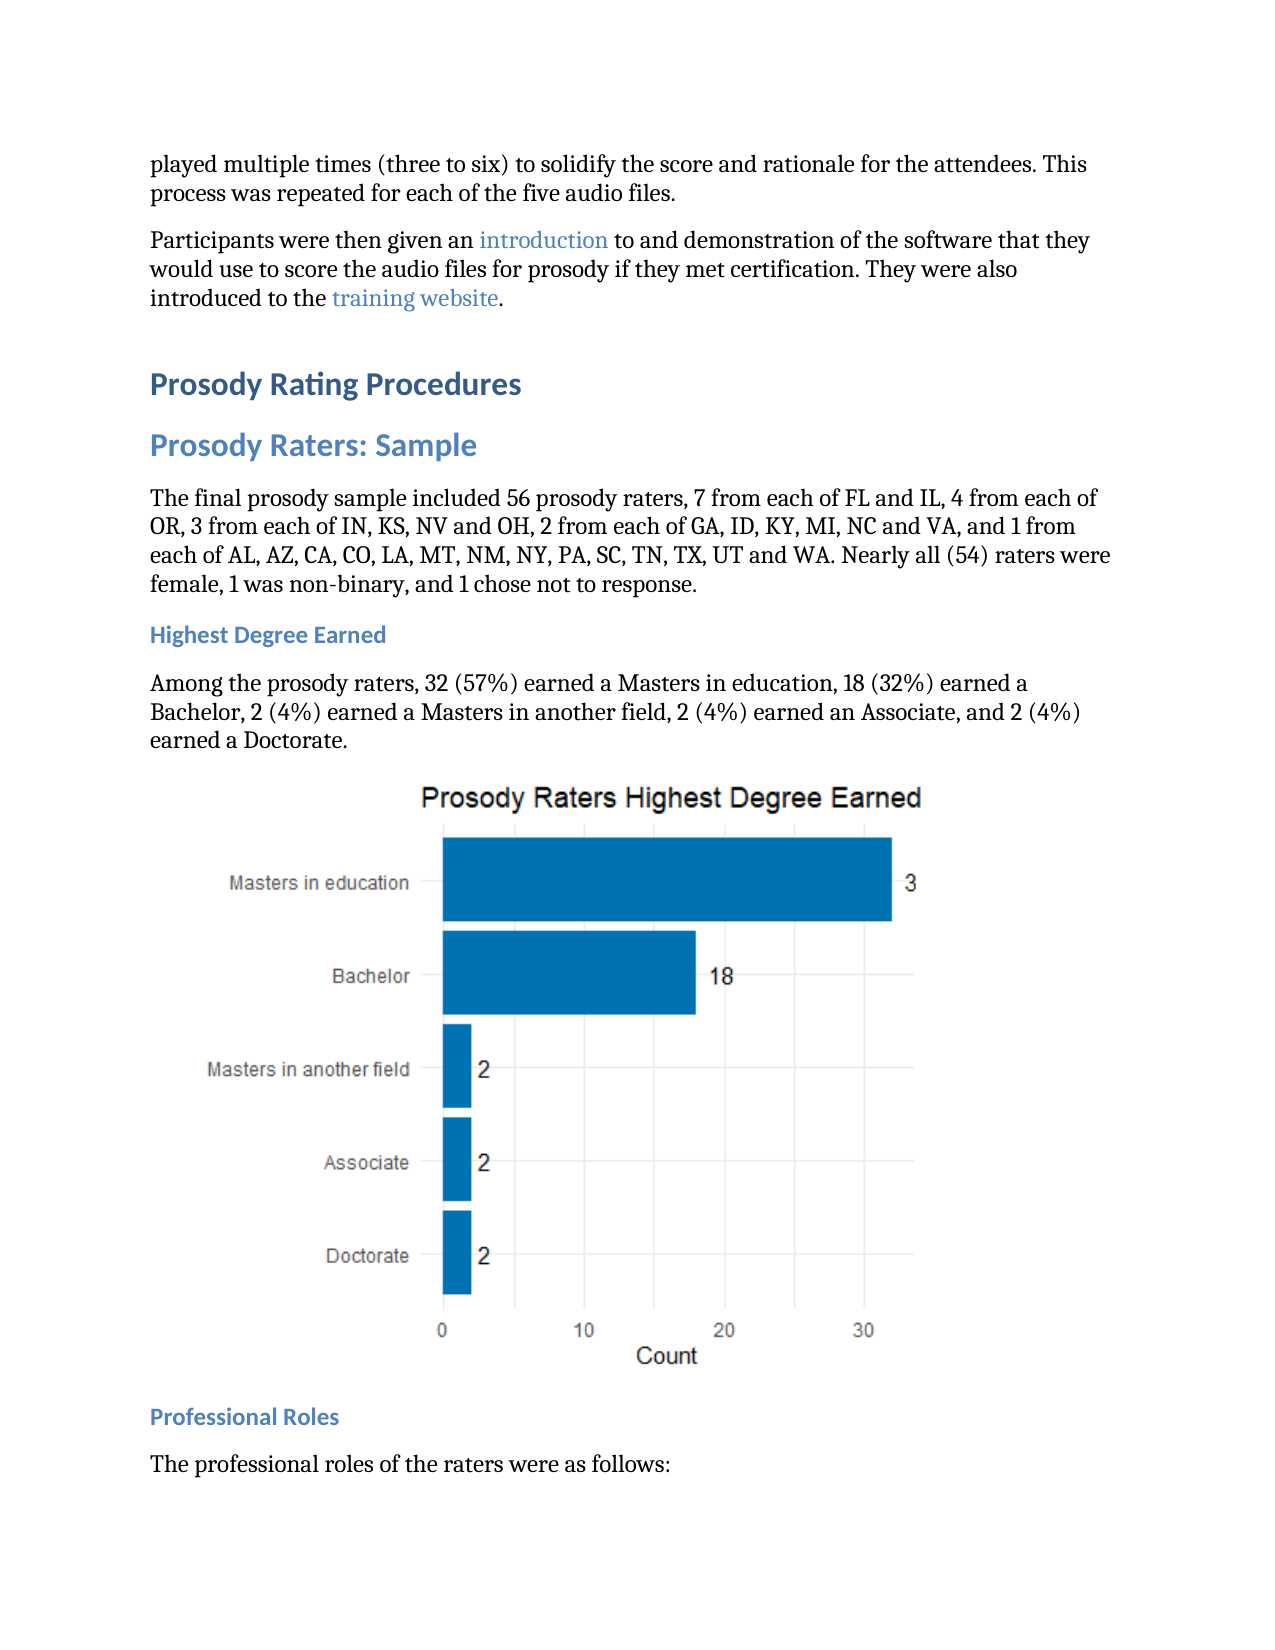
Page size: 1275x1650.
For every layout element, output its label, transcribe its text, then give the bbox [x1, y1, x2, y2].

text Among the prosody raters, 32 (57%) earned a Masters in education, 18 (32%) earned a Bachelor, 2 (4%) earned a Masters in another field, 2 (4%) earned an Associate, and 2 (4%) earned a Doctorate. [150, 669, 1125, 755]
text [150, 150, 1125, 207]
subtitle Prosody Raters: Sample [150, 424, 1125, 465]
subtitle Professional Roles [150, 1401, 1125, 1431]
text Participants were then given an introduction to and demonstration of the software that they would use to score the audio files for prosody if they met certification. They were also introduced to the training website. [150, 226, 1125, 312]
text The professional roles of the raters were as follows: [150, 1450, 1125, 1479]
picture [168, 773, 927, 1380]
text The final prosody sample included 56 prosody raters, 7 from each of FL and IL, 4 from each of OR, 3 from each of IN, KS, NV and OH, 2 from each of GA, ID, KY, MI, NC and VA, and 1 from each of AL, AZ, CA, CO, LA, MT, NM, NY, PA, SC, TN, TX, UT and WA. Nearly all (54) raters were female, 1 was non-binary, and 1 chose not to response. [150, 483, 1125, 598]
subtitle Prosody Rating Procedures [150, 362, 1125, 403]
subtitle Highest Degree Earned [150, 619, 1125, 650]
